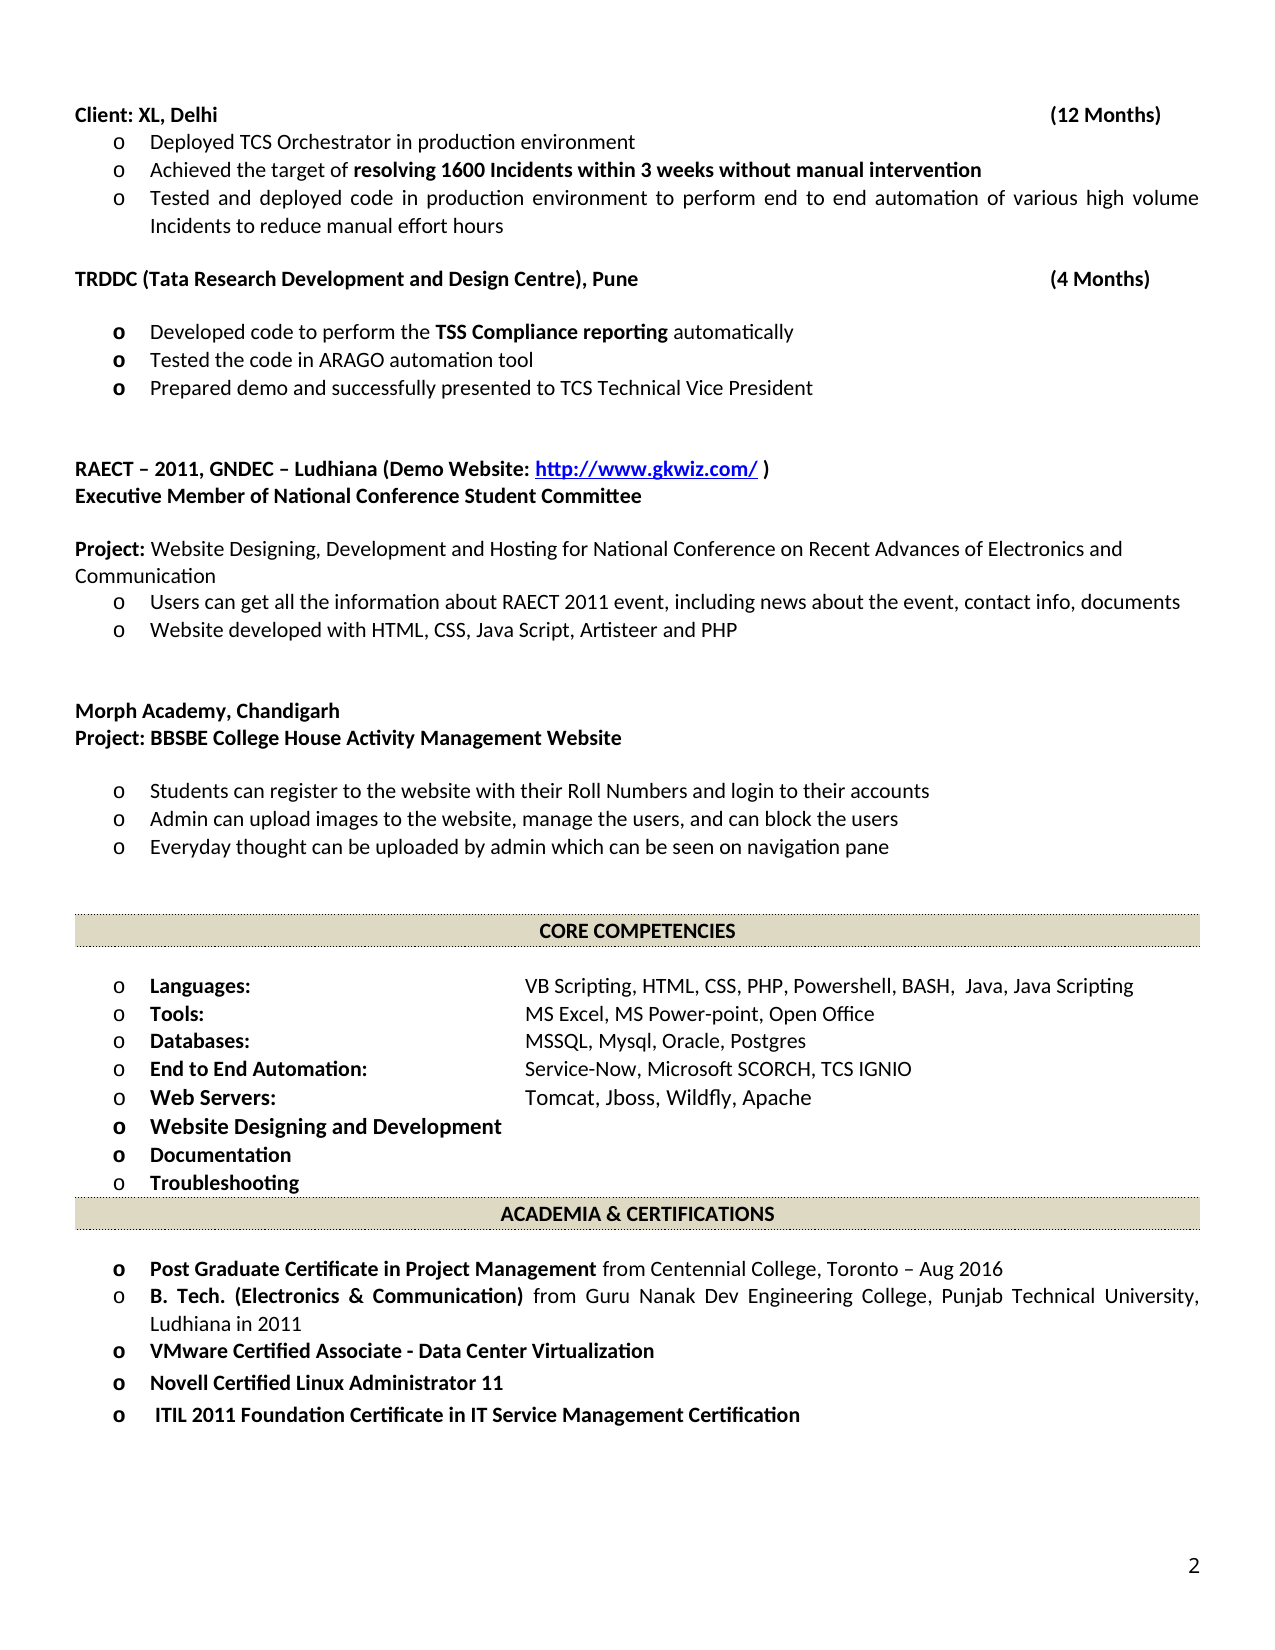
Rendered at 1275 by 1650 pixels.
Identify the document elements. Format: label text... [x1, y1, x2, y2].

list Languages: VB Scripting, HTML, CSS, PHP, Powershell, BASH, Java, Java Scripting [112, 972, 1200, 1000]
list Tested and deployed code in production environment to perform end to end automation of various high volume Incidents to reduce manual effort hours [112, 184, 1200, 238]
text ACADEMIA & CERTIFICATIONS [75, 1197, 1200, 1230]
list VMware Certified Associate - Data Center Virtualization [112, 1337, 1200, 1365]
list Novell Certified Linux Administrator 11 [112, 1369, 1200, 1397]
list Documentation [112, 1142, 1200, 1169]
text TRDDC (Tata Research Development and Design Centre), Pune (4 Months) [75, 265, 1200, 292]
list B. Tech. (Electronics & Communication) from Guru Nanak Dev Engineering College, Punjab Technical University, Ludhiana in 2011 [112, 1283, 1200, 1337]
list Developed code to perform the TSS Compliance reporting automatically [112, 318, 1200, 346]
list Everyday thought can be uploaded by admin which can be seen on navigation pane [112, 833, 1200, 861]
list Website developed with HTML, CSS, Java Script, Artisteer and PHP [112, 616, 1200, 644]
text RAECT – 2011, GNDEC – Ludhiana (Demo Website: http://www.gkwiz.com/ ) [75, 455, 1200, 482]
list Admin can upload images to the website, manage the users, and can block the users [112, 805, 1200, 833]
list Students can register to the website with their Roll Numbers and login to their accounts [112, 777, 1200, 805]
text Project: Website Designing, Development and Hosting for National Conference on Recent Advances of Electronics and Communication [75, 535, 1200, 588]
list Databases: MSSQL, Mysql, Oracle, Postgres [112, 1028, 1200, 1055]
list Achieved the target of resolving 1600 Incidents within 3 weeks without manual intervention [112, 156, 1200, 184]
list ITIL 2011 Foundation Certificate in IT Service Management Certification [112, 1401, 1200, 1429]
text Project: BBSBE College House Activity Management Website [75, 724, 1200, 751]
text CORE COMPETENCIES [75, 914, 1200, 947]
list Deployed TCS Orchestrator in production environment [112, 128, 1200, 156]
list Web Servers: Tomcat, Jboss, Wildfly, Apache [112, 1083, 1200, 1112]
list Tested the code in ARAGO automation tool [112, 346, 1200, 374]
list Tools: MS Excel, MS Power-point, Open Office [112, 1000, 1200, 1028]
list Website Designing and Development [112, 1112, 1200, 1142]
text Client: XL, Delhi (12 Months) [75, 102, 1200, 128]
text Morph Academy, Chandigarh [75, 697, 1200, 724]
list End to End Automation: Service-Now, Microsoft SCORCH, TCS IGNIO [112, 1055, 1200, 1083]
text Executive Member of National Conference Student Committee [75, 482, 1200, 508]
list Users can get all the information about RAECT 2011 event, including news about the event, contact info, documents [112, 588, 1200, 616]
list Prepared demo and successfully presented to TCS Technical Vice President [112, 374, 1200, 402]
list Troubleshooting [112, 1169, 1200, 1197]
list Post Graduate Certificate in Project Management from Centennial College, Toronto – Aug 2016 [112, 1255, 1200, 1283]
